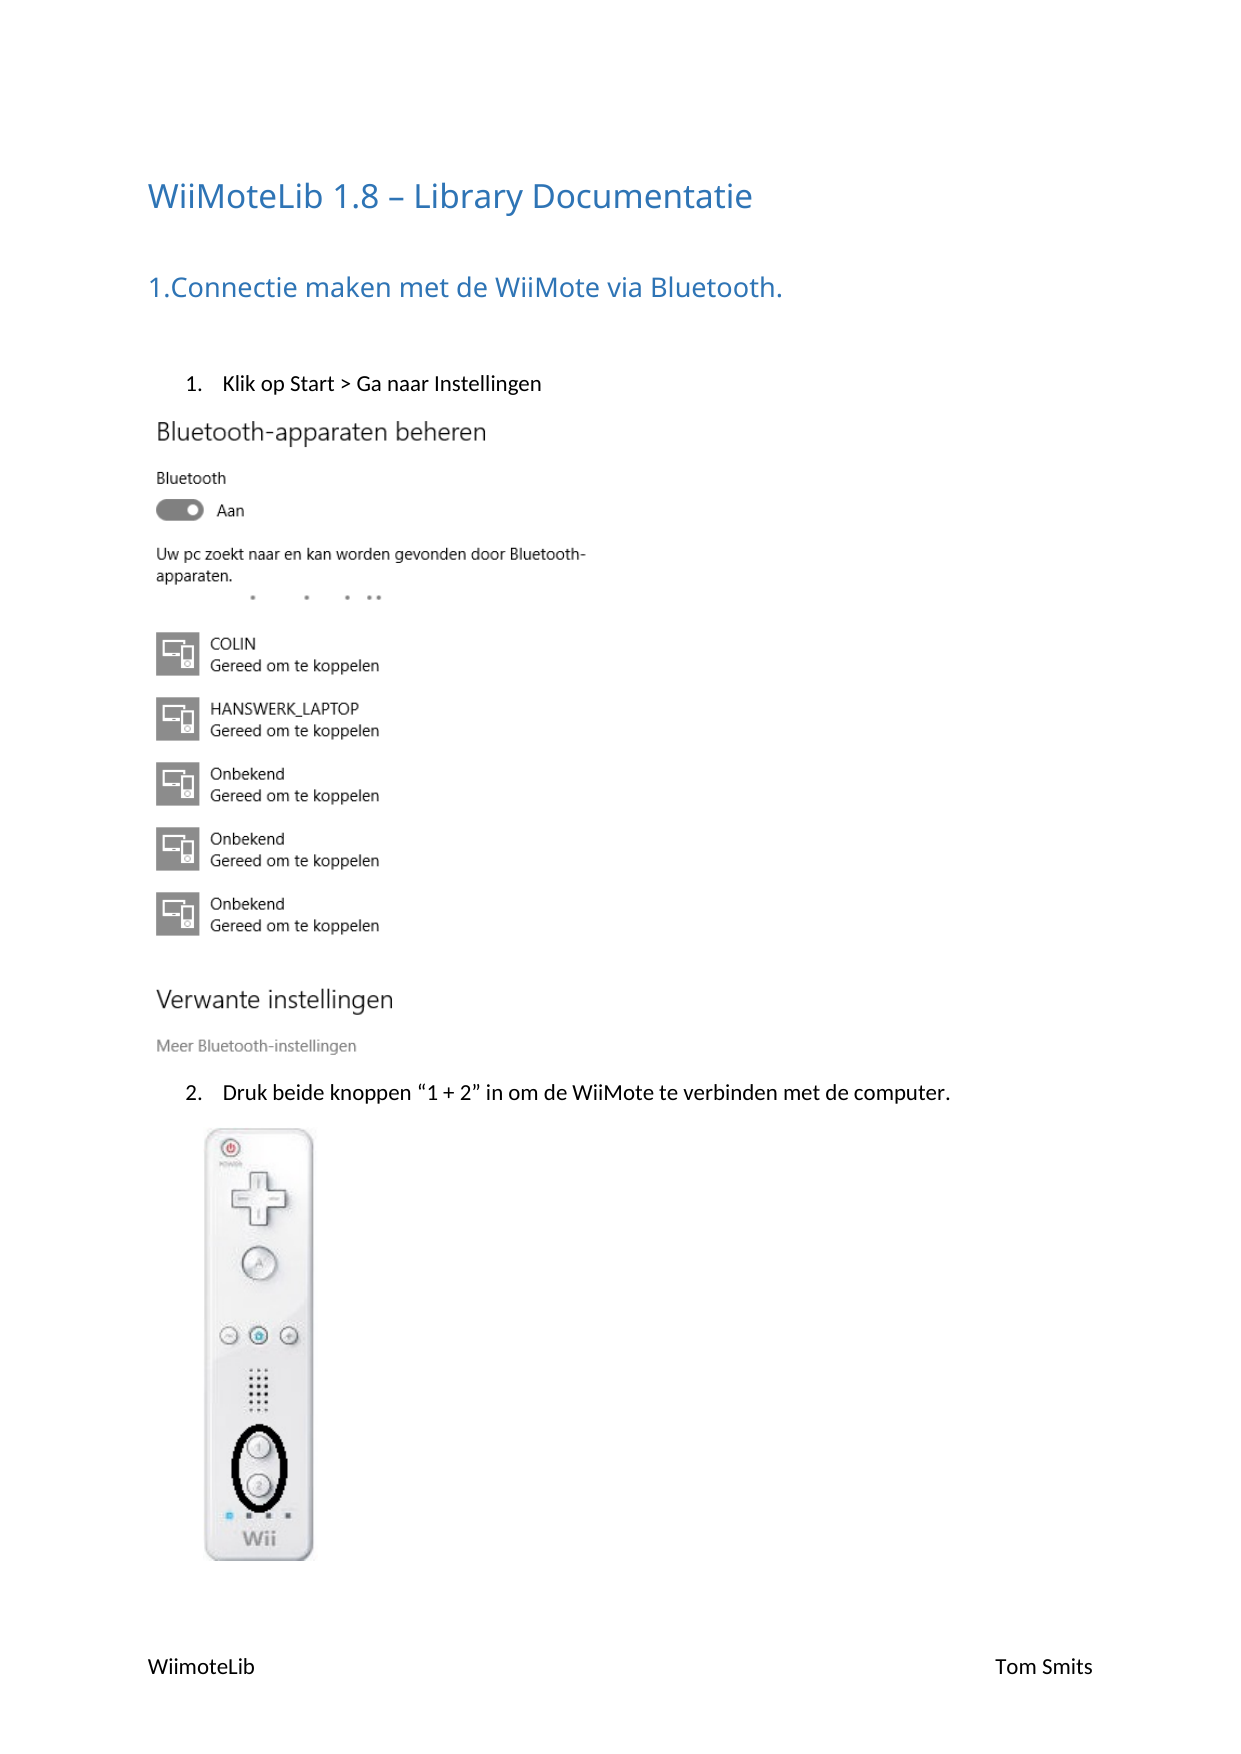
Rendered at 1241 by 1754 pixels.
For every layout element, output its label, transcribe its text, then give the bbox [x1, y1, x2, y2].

list Klik op Start > Ga naar Instellingen [185, 369, 1093, 397]
picture [147, 415, 623, 1060]
subtitle 1.Connectie maken met de WiiMote via Bluetooth. [148, 268, 1093, 305]
list Druk beide knoppen “1 + 2” in om de WiiMote te verbinden met de computer. [185, 1078, 1093, 1106]
subtitle WiiMoteLib 1.8 – Library Documentatie [148, 173, 1093, 218]
picture [203, 1127, 318, 1561]
